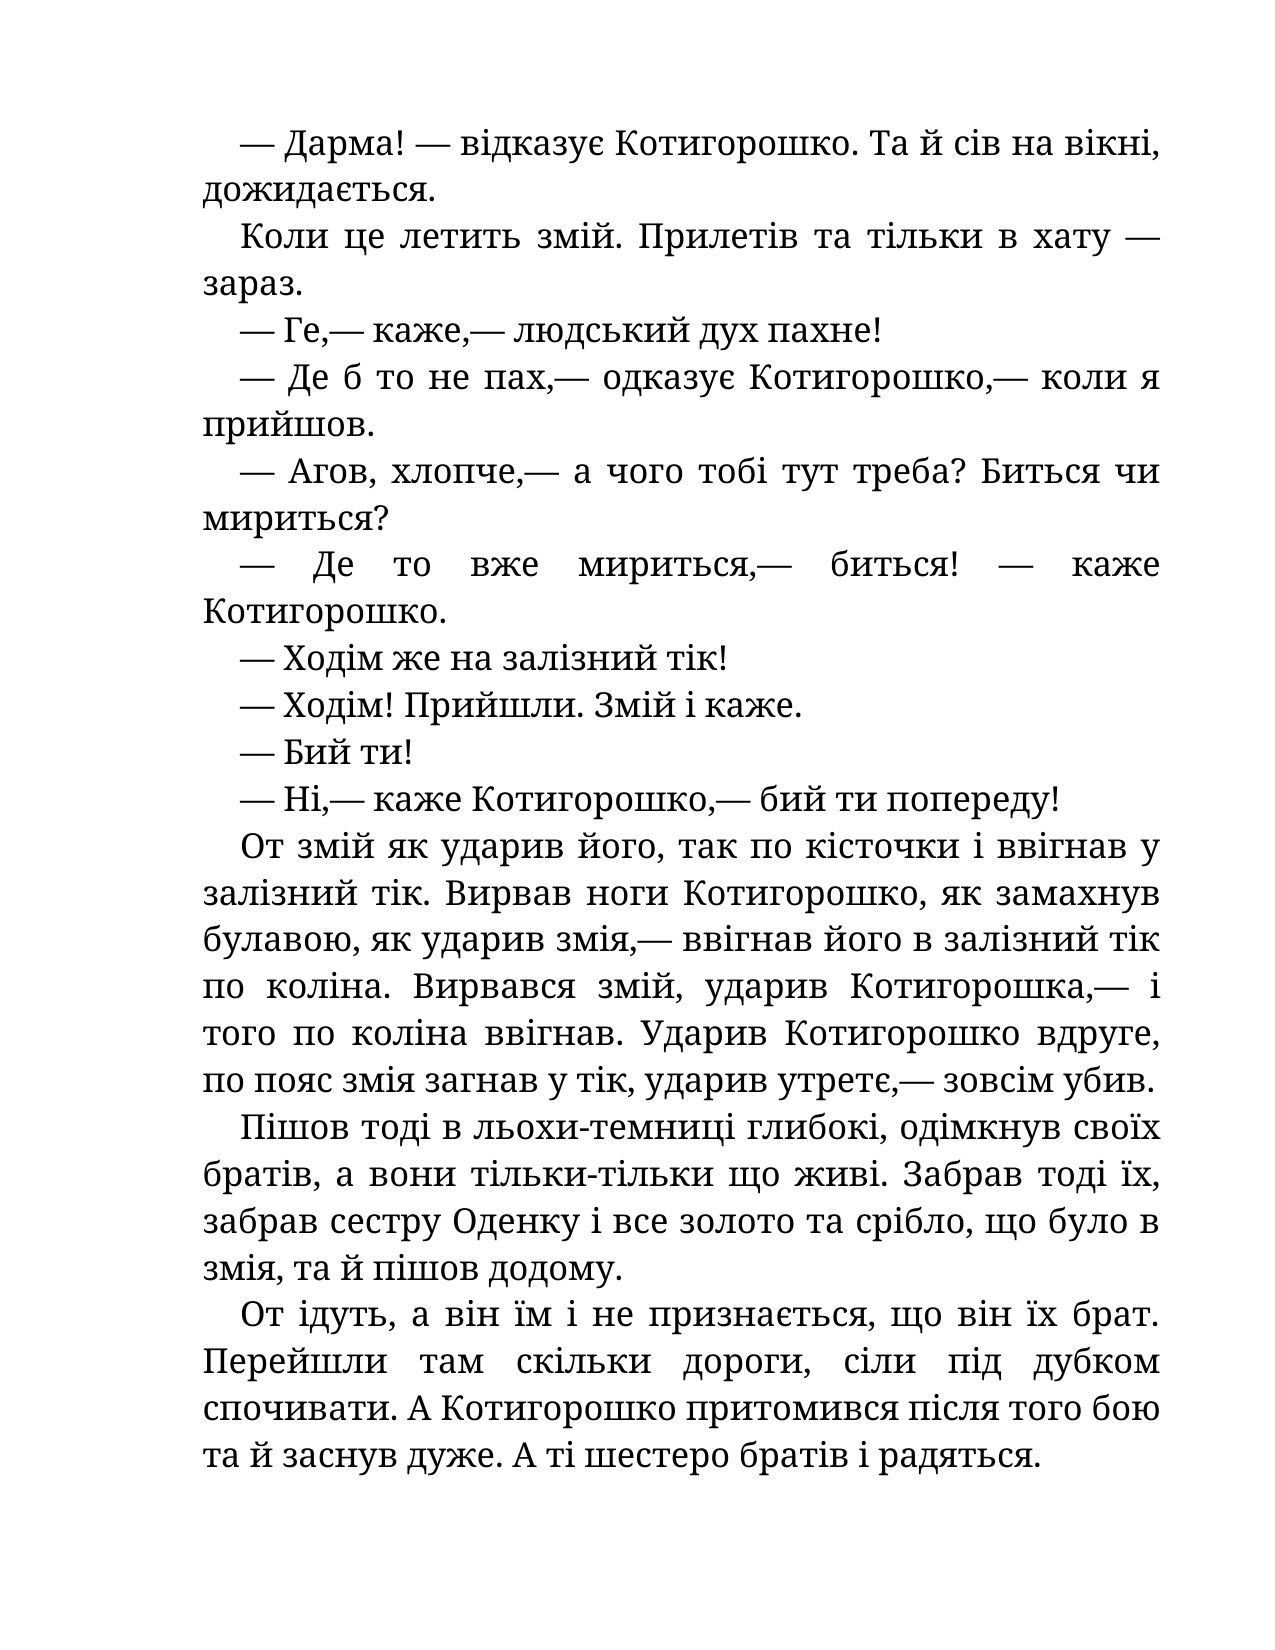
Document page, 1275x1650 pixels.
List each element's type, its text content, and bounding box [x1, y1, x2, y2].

text От змій як ударив його, так по кісточки і ввігнав у залізний тік. Вирвав ноги Котигорошко, як замахнув булавою, як ударив змія,— ввігнав його в залізний тік по коліна. Вирвався змій, ударив Котигорошка,— і того по коліна ввігнав. Ударив Котигорошко вдруге, по пояс змія загнав у тік, ударив утретє,— зовсім убив. [202, 821, 1161, 1102]
text Коли це летить змій. Прилетів та тільки в хату — зараз. [202, 212, 1161, 306]
text — Де то вже мириться,— биться! — каже Котигорошко. [202, 540, 1161, 634]
text — Ходім же на залізний тік! [202, 634, 1161, 681]
text От ідуть, а він їм і не признається, що він їх брат. Перейшли там скільки дороги, сіли під дубком спочивати. А Котигорошко притомився після того бою та й заснув дуже. А ті шестеро братів і радяться. [202, 1290, 1161, 1477]
text — Дарма! — відказує Котигорошко. Та й сів на вікні, дожидається. [202, 118, 1161, 212]
text — Ходім! Прийшли. Змій і каже. [202, 681, 1161, 727]
text — Бий ти! [202, 727, 1161, 774]
text — Де б то не пах,— одказує Котигорошко,— коли я прийшов. [202, 352, 1161, 446]
text — Ні,— каже Котигорошко,— бий ти попереду! [202, 774, 1161, 821]
text — Ге,— каже,— людський дух пахне! [202, 306, 1161, 352]
text — Агов, хлопче,— а чого тобі тут треба? Биться чи мириться? [202, 446, 1161, 540]
text Пішов тоді в льохи-темниці глибокі, одімкнув своїх братів, а вони тільки-тільки що живі. Забрав тоді їх, забрав сестру Оденку і все золото та срібло, що було в змія, та й пішов додому. [202, 1102, 1161, 1290]
